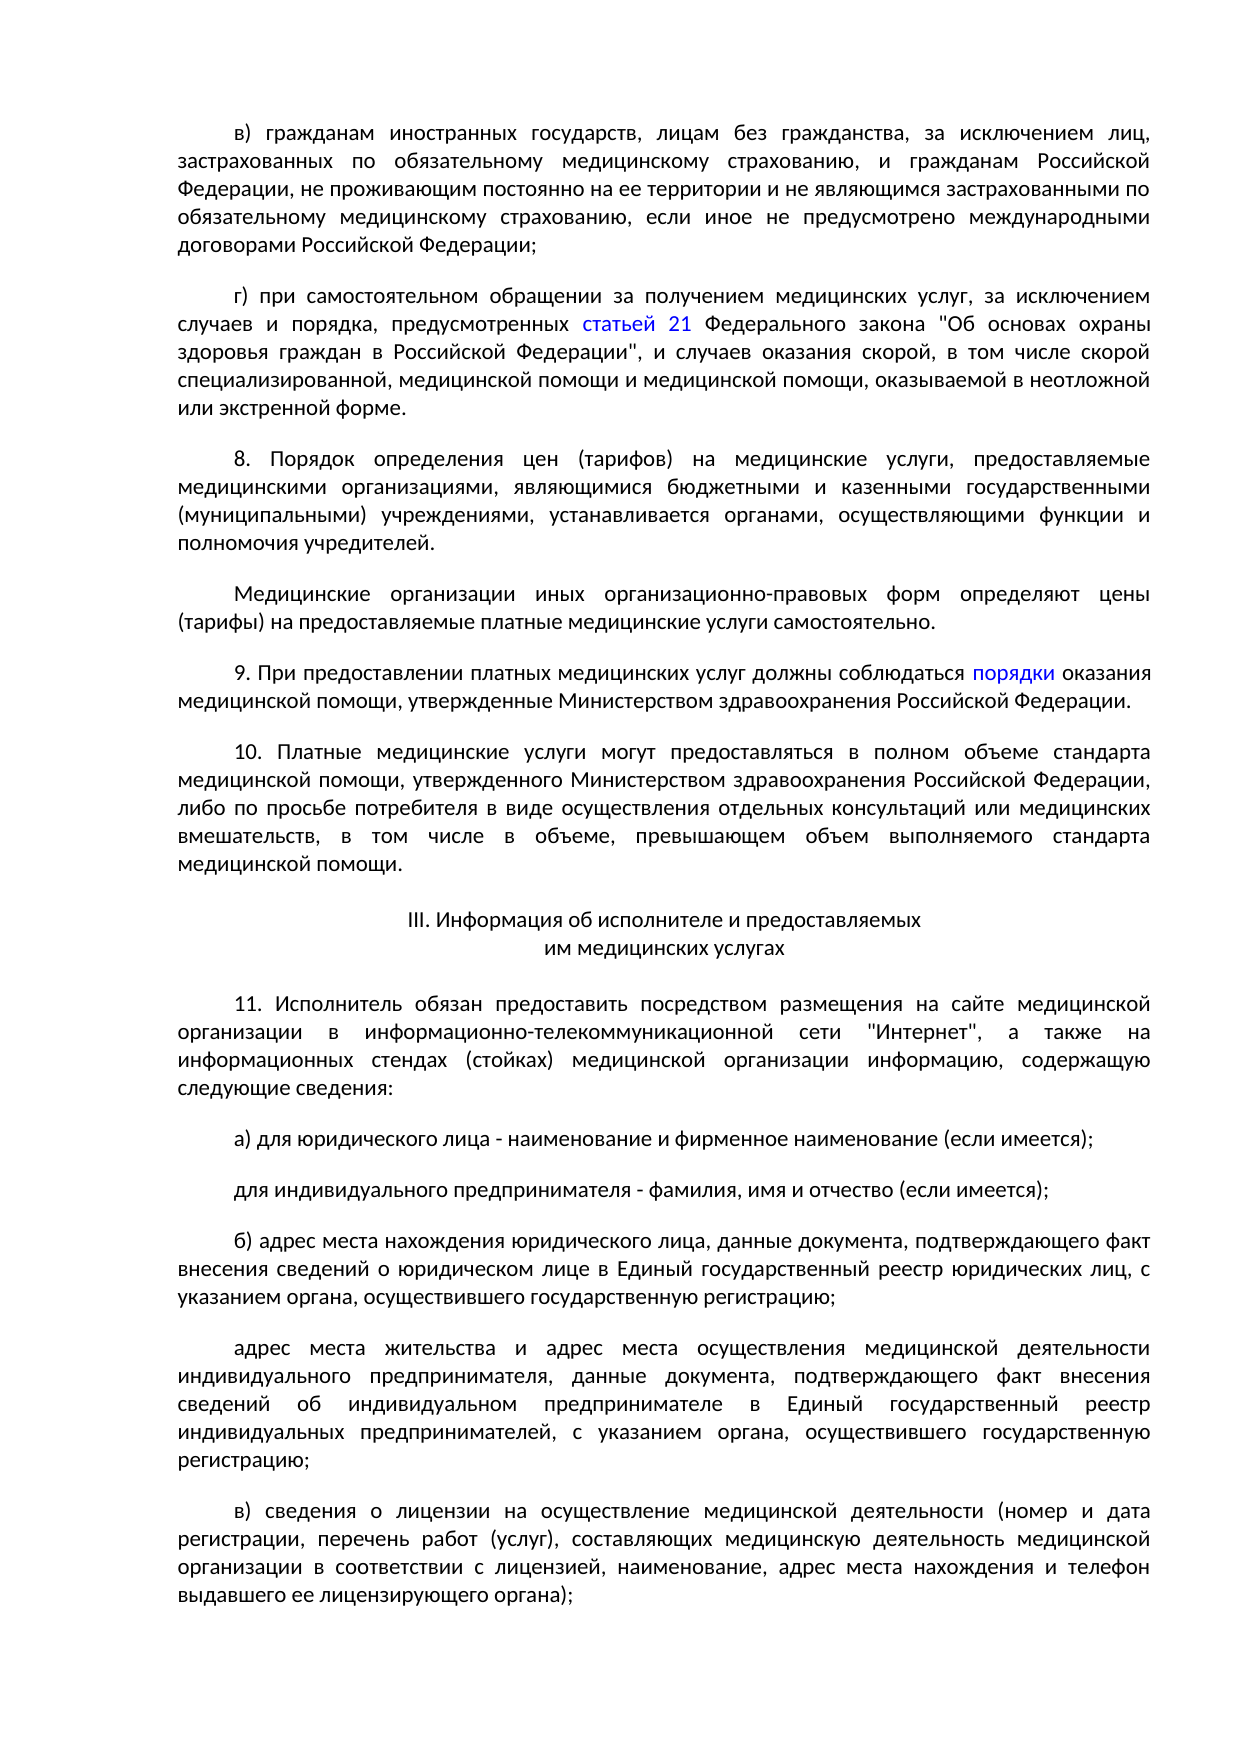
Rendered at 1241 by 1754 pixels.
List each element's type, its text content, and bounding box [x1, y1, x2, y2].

text в) сведения о лицензии на осуществление медицинской деятельности (номер и дата регистрации, перечень работ (услуг), составляющих медицинскую деятельность медицинской организации в соответствии с лицензией, наименование, адрес места нахождения и телефон выдавшего ее лицензирующего органа); [177, 1496, 1152, 1608]
text г) при самостоятельном обращении за получением медицинских услуг, за исключением случаев и порядка, предусмотренных статьей 21 Федерального закона "Об основах охраны здоровья граждан в Российской Федерации", и случаев оказания скорой, в том числе скорой специализированной, медицинской помощи и медицинской помощи, оказываемой в неотложной или экстренной форме. [177, 281, 1152, 421]
text адрес места жительства и адрес места осуществления медицинской деятельности индивидуального предпринимателя, данные документа, подтверждающего факт внесения сведений об индивидуальном предпринимателе в Единый государственный реестр индивидуальных предпринимателей, с указанием органа, осуществившего государственную регистрацию; [177, 1333, 1152, 1473]
text III. Информация об исполнителе и предоставляемых [177, 905, 1152, 933]
text 9. При предоставлении платных медицинских услуг должны соблюдаться порядки оказания медицинской помощи, утвержденные Министерством здравоохранения Российской Федерации. [177, 658, 1152, 714]
text 8. Порядок определения цен (тарифов) на медицинские услуги, предоставляемые медицинскими организациями, являющимися бюджетными и казенными государственными (муниципальными) учреждениями, устанавливается органами, осуществляющими функции и полномочия учредителей. [177, 444, 1152, 556]
text для индивидуального предпринимателя - фамилия, имя и отчество (если имеется); [177, 1175, 1152, 1203]
text Медицинские организации иных организационно-правовых форм определяют цены (тарифы) на предоставляемые платные медицинские услуги самостоятельно. [177, 579, 1152, 635]
text им медицинских услугах [177, 933, 1152, 961]
text а) для юридического лица - наименование и фирменное наименование (если имеется); [177, 1124, 1152, 1152]
text в) гражданам иностранных государств, лицам без гражданства, за исключением лиц, застрахованных по обязательному медицинскому страхованию, и гражданам Российской Федерации, не проживающим постоянно на ее территории и не являющимся застрахованными по обязательному медицинскому страхованию, если иное не предусмотрено международными договорами Российской Федерации; [177, 118, 1152, 258]
text 10. Платные медицинские услуги могут предоставляться в полном объеме стандарта медицинской помощи, утвержденного Министерством здравоохранения Российской Федерации, либо по просьбе потребителя в виде осуществления отдельных консультаций или медицинских вмешательств, в том числе в объеме, превышающем объем выполняемого стандарта медицинской помощи. [177, 737, 1152, 877]
text 11. Исполнитель обязан предоставить посредством размещения на сайте медицинской организации в информационно-телекоммуникационной сети "Интернет", а также на информационных стендах (стойках) медицинской организации информацию, содержащую следующие сведения: [177, 989, 1152, 1101]
text б) адрес места нахождения юридического лица, данные документа, подтверждающего факт внесения сведений о юридическом лице в Единый государственный реестр юридических лиц, с указанием органа, осуществившего государственную регистрацию; [177, 1226, 1152, 1310]
